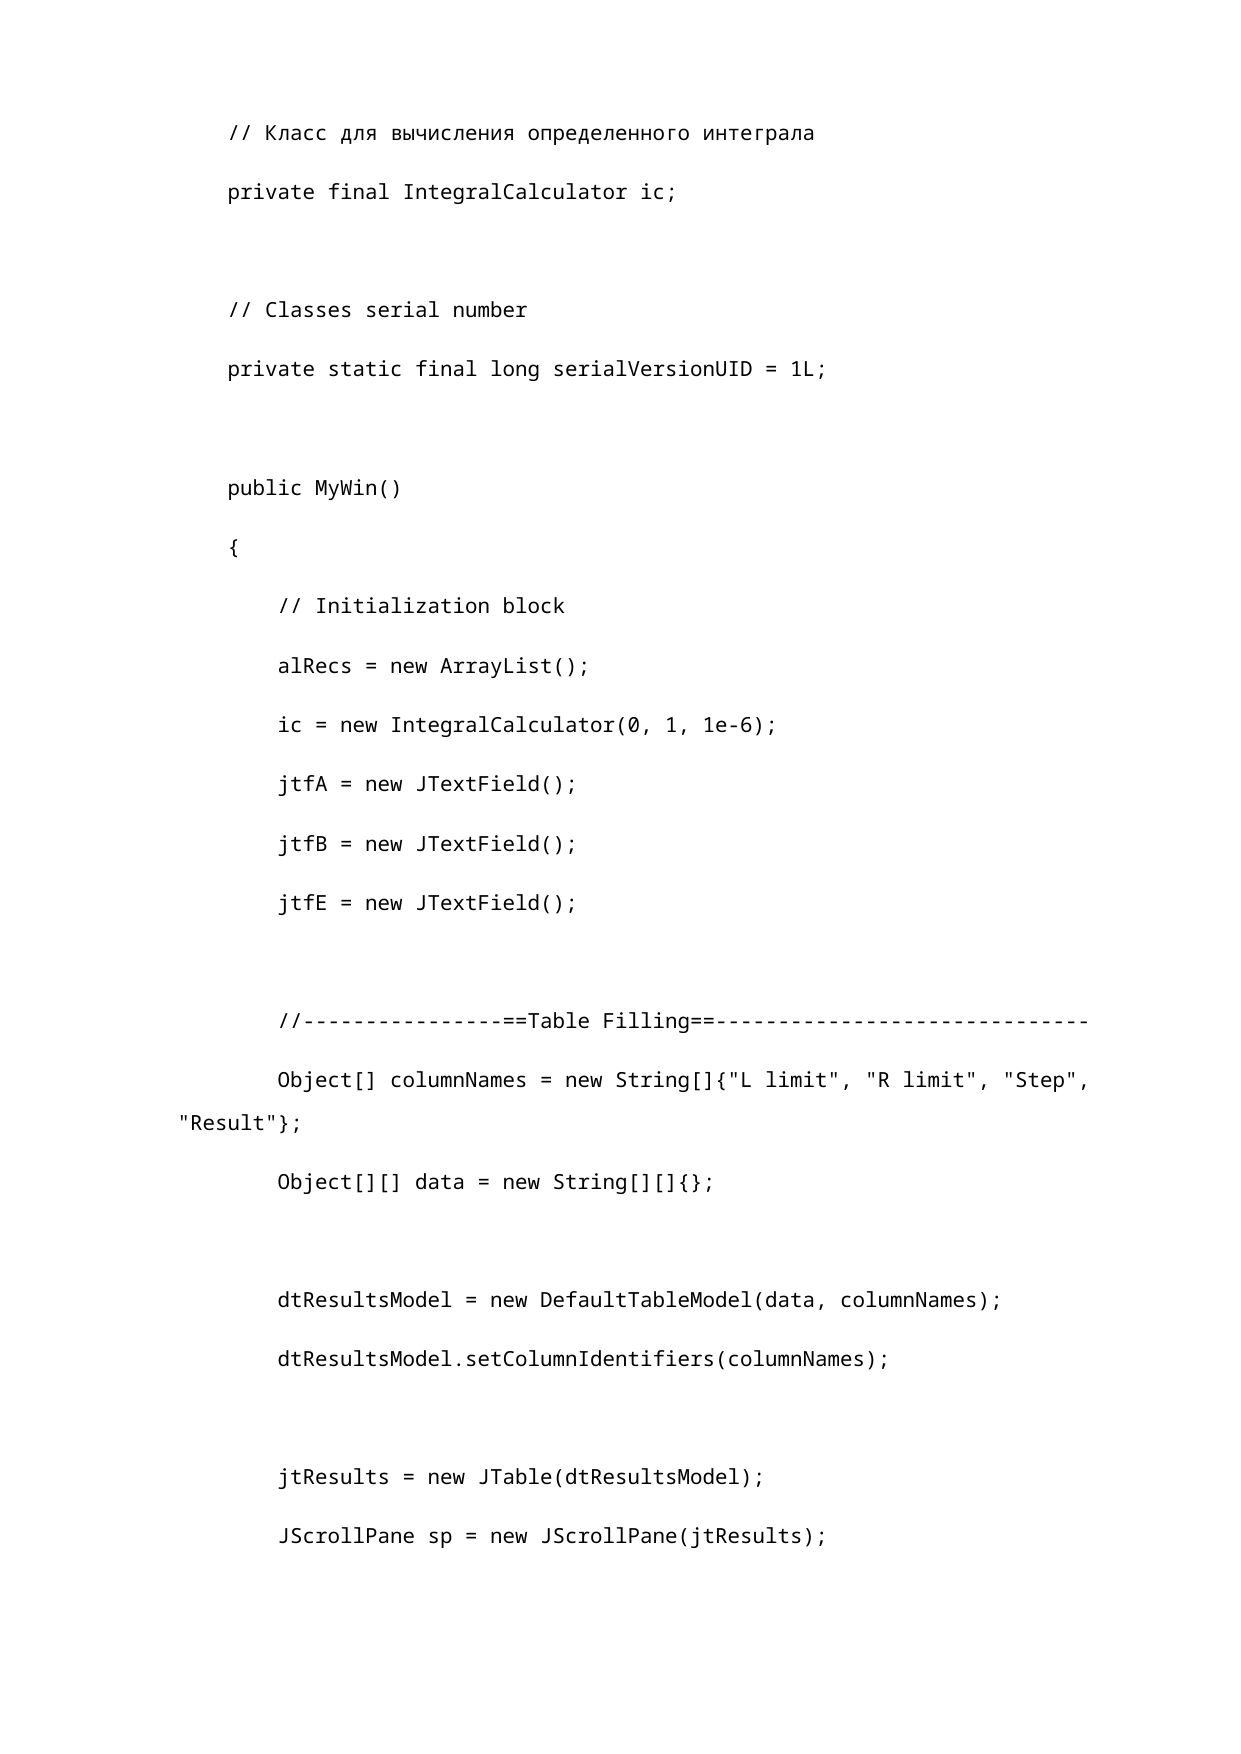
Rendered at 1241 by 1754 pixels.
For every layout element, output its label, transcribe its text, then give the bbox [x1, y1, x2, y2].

text jtResults = new JTable(dtResultsModel); [177, 1462, 1152, 1491]
text //----------------==Table Filling==------------------------------ [177, 1006, 1152, 1034]
text alRecs = new ArrayList(); [177, 651, 1152, 679]
text jtfA = new JTextField(); [177, 769, 1152, 798]
text jtfE = new JTextField(); [177, 888, 1152, 916]
text dtResultsModel = new DefaultTableModel(data, columnNames); [177, 1285, 1152, 1313]
text private final IntegralCalculator ic; [177, 177, 1152, 206]
text JScrollPane sp = new JScrollPane(jtResults); [177, 1521, 1152, 1550]
text ic = new IntegralCalculator(0, 1, 1e-6); [177, 710, 1152, 739]
text { [177, 532, 1152, 561]
text jtfB = new JTextField(); [177, 829, 1152, 857]
text public MyWin() [177, 473, 1152, 502]
text // Classes serial number [177, 295, 1152, 324]
text Object[][] data = new String[][]{}; [177, 1167, 1152, 1196]
text private static final long serialVersionUID = 1L; [177, 354, 1152, 383]
text // Класс для вычисления определенного интеграла [177, 118, 1152, 147]
text // Initialization block [177, 592, 1152, 620]
text Object[] columnNames = new String[]{"L limit", "R limit", "Step", "Result"}; [177, 1065, 1152, 1136]
text dtResultsModel.setColumnIdentifiers(columnNames); [177, 1344, 1152, 1373]
